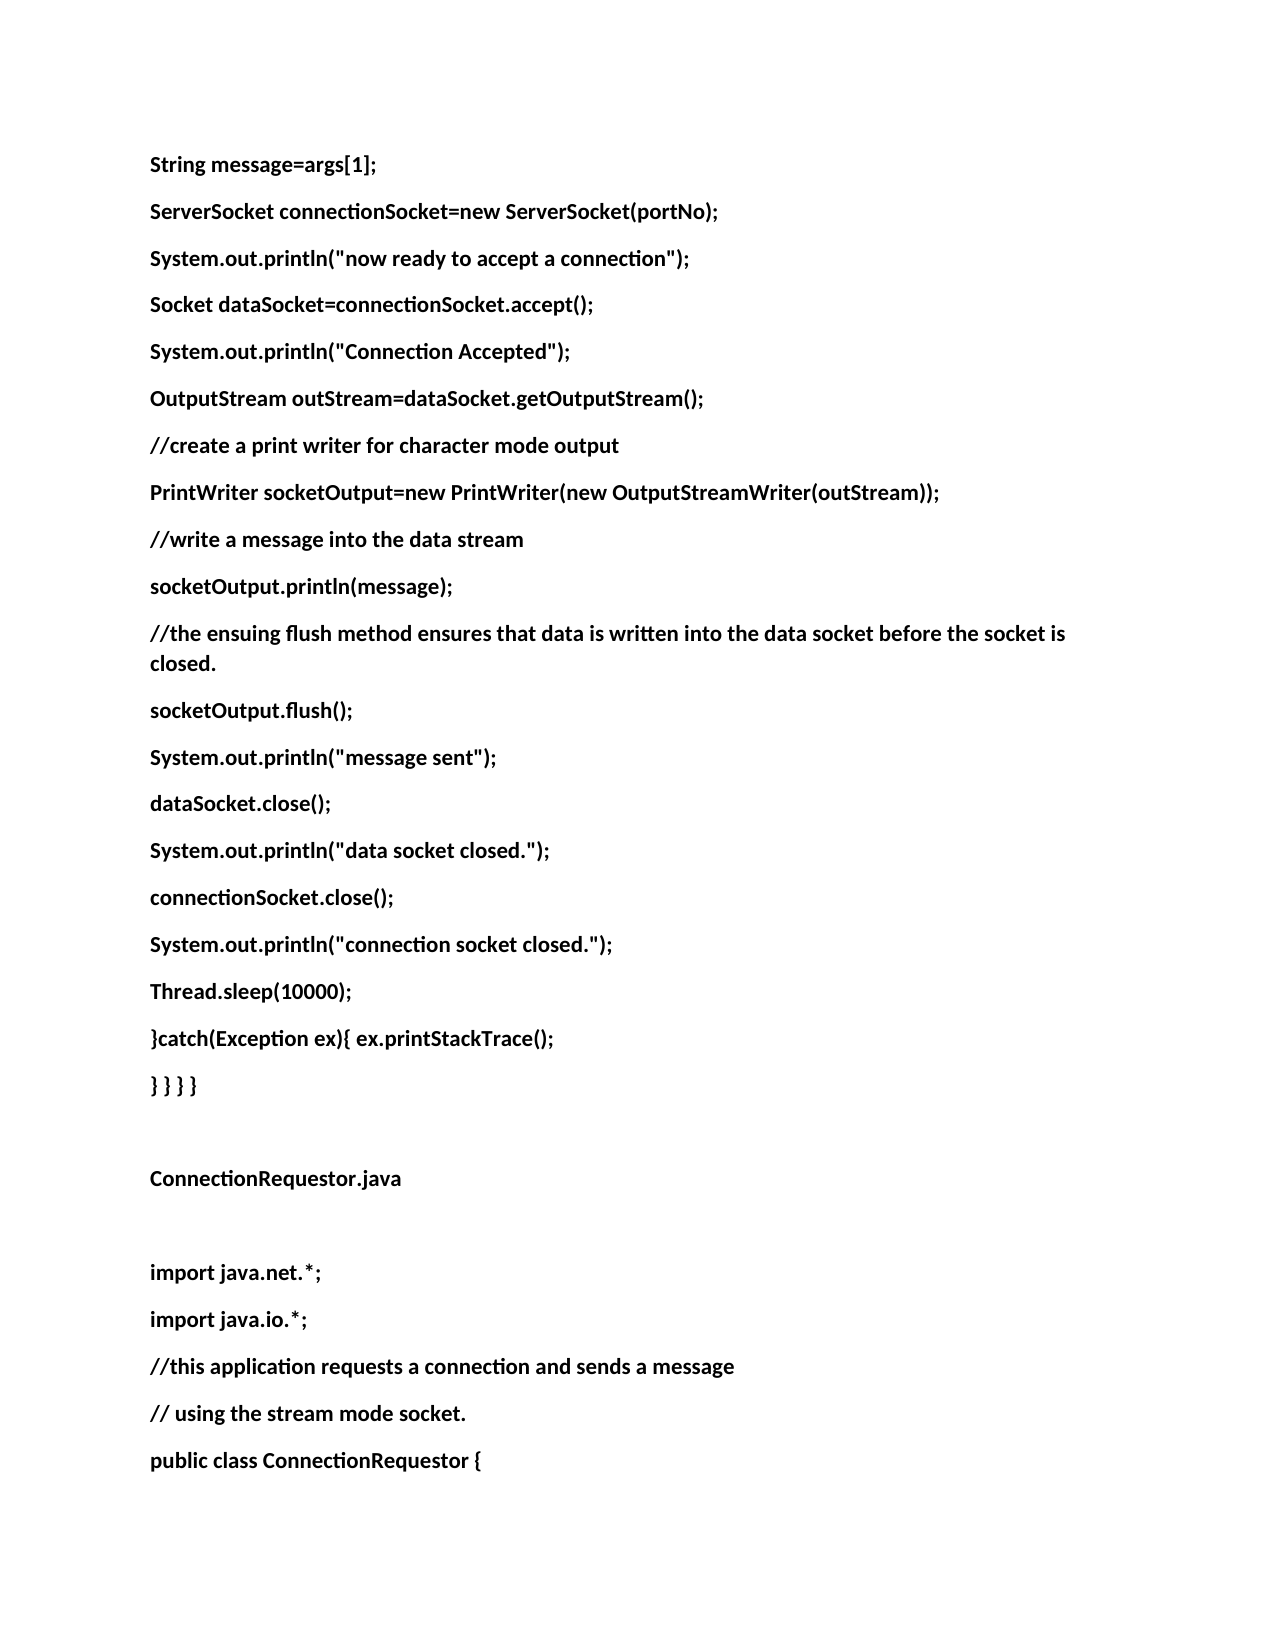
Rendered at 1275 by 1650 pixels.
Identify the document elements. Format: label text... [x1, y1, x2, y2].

text }catch(Exception ex){ ex.printStackTrace(); [150, 1024, 1125, 1052]
text //create a print writer for character mode output [150, 431, 1125, 459]
text Thread.sleep(10000); [150, 977, 1125, 1005]
text //this application requests a connection and sends a message [150, 1352, 1125, 1380]
text //write a message into the data stream [150, 525, 1125, 553]
text OutputStream outStream=dataSocket.getOutputStream(); [150, 384, 1125, 412]
text socketOutput.flush(); [150, 696, 1125, 724]
text socketOutput.println(message); [150, 572, 1125, 600]
text PrintWriter socketOutput=new PrintWriter(new OutputStreamWriter(outStream)); [150, 478, 1125, 506]
text } } } } [150, 1071, 1125, 1099]
text Socket dataSocket=connectionSocket.accept(); [150, 291, 1125, 319]
text import java.io.*; [150, 1305, 1125, 1333]
text System.out.println("now ready to accept a connection"); [150, 244, 1125, 272]
text System.out.println("connection socket closed."); [150, 930, 1125, 958]
text System.out.println("message sent"); [150, 743, 1125, 771]
text System.out.println("data socket closed."); [150, 836, 1125, 864]
text ServerSocket connectionSocket=new ServerSocket(portNo); [150, 197, 1125, 225]
text public class ConnectionRequestor { [150, 1446, 1125, 1474]
text // using the stream mode socket. [150, 1399, 1125, 1427]
text dataSocket.close(); [150, 789, 1125, 818]
text connectionSocket.close(); [150, 883, 1125, 911]
text ConnectionRequestor.java [150, 1164, 1125, 1193]
text System.out.println("Connection Accepted"); [150, 337, 1125, 366]
text String message=args[1]; [150, 150, 1125, 178]
text import java.net.*; [150, 1258, 1125, 1286]
text //the ensuing flush method ensures that data is written into the data socket before the socket is closed. [150, 619, 1125, 677]
